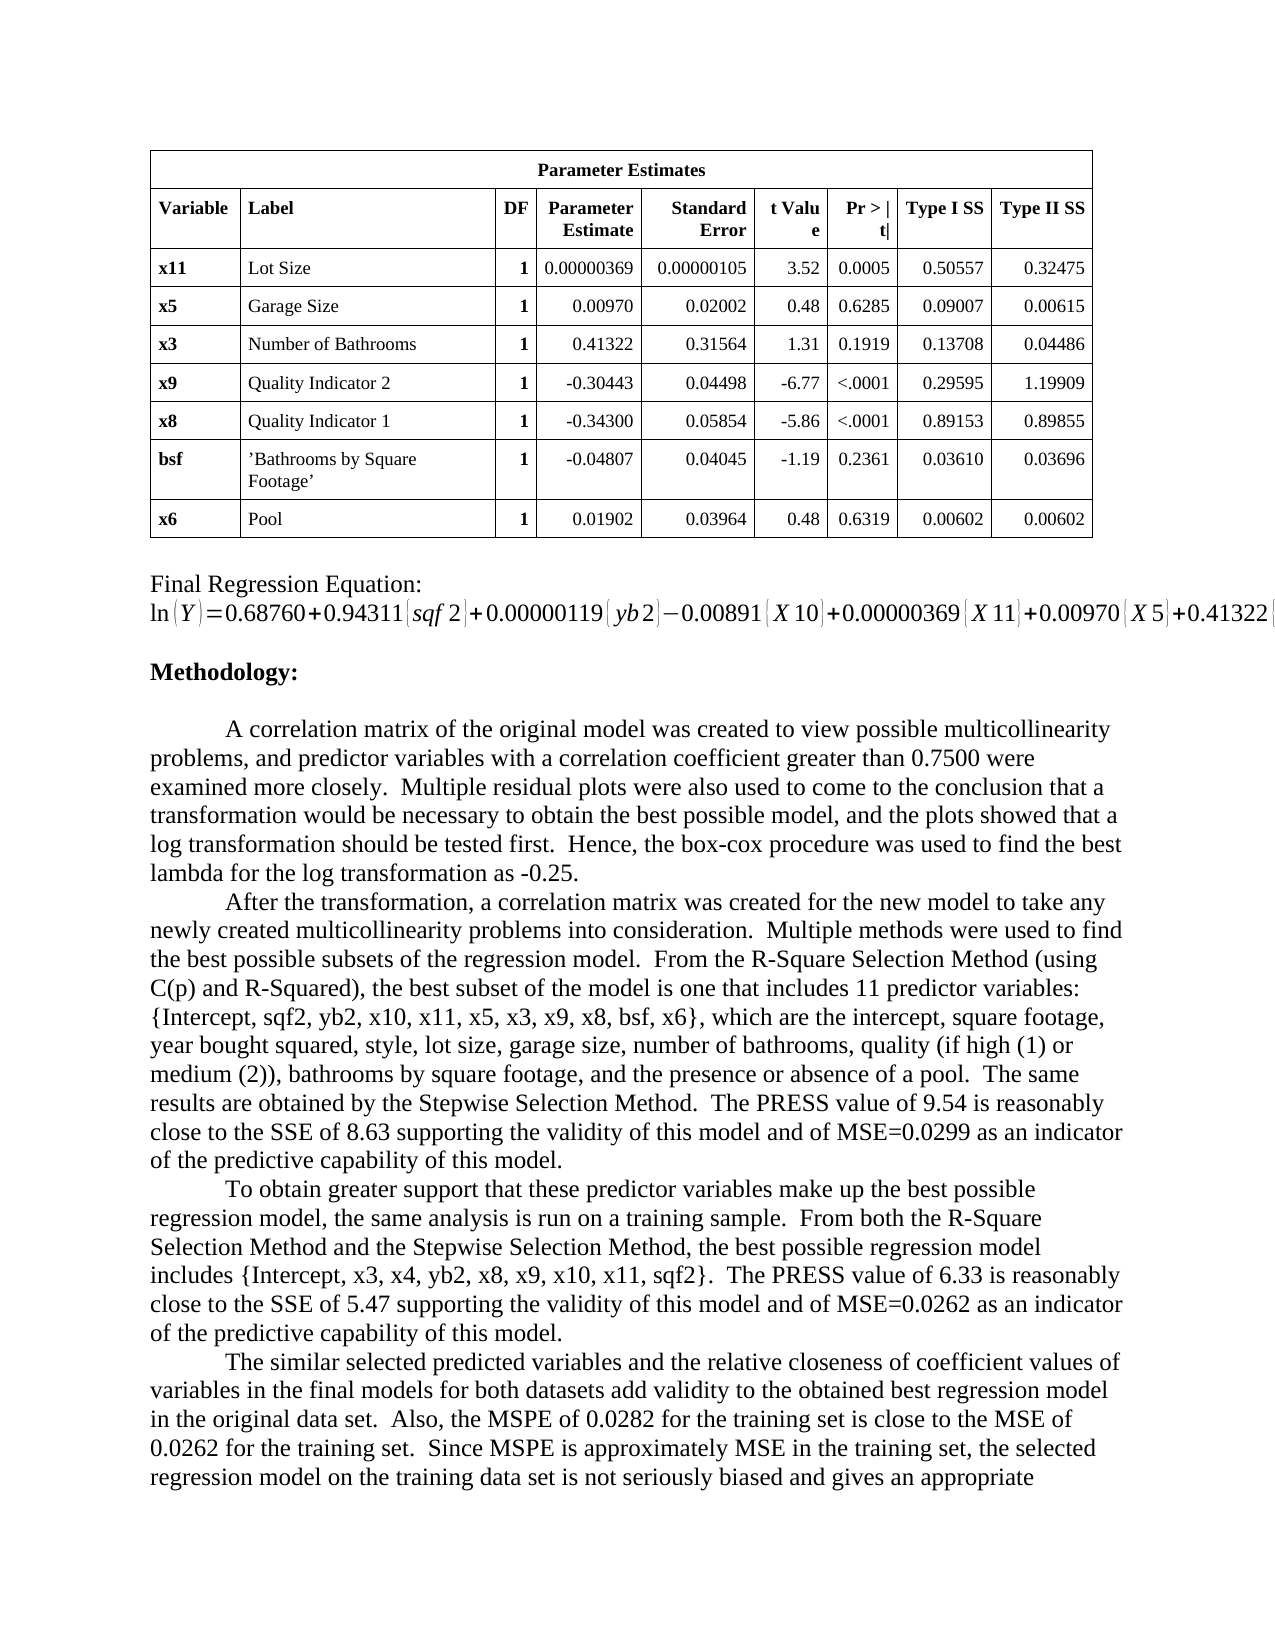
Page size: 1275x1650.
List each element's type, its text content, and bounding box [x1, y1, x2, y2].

table_cell 0.00602 [898, 500, 991, 537]
table_cell 1 [496, 364, 536, 401]
table_cell 1 [496, 287, 536, 324]
table_cell DF [496, 189, 536, 248]
table_cell Standard Error [642, 189, 754, 248]
table_cell 0.00615 [992, 287, 1092, 324]
table_cell -0.30443 [537, 364, 641, 401]
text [150, 1347, 1125, 1491]
table_cell 0.03610 [898, 440, 991, 499]
table_cell Lot Size [241, 249, 495, 286]
table_cell 0.00602 [992, 500, 1092, 537]
table_cell 0.02002 [642, 287, 754, 324]
table_cell Number of Bathrooms [241, 326, 495, 363]
table_cell -6.77 [755, 364, 827, 401]
table_cell x5 [151, 287, 240, 324]
table_cell 0.00000369 [537, 249, 641, 286]
text Methodology: [150, 657, 1125, 686]
table_cell 1 [496, 249, 536, 286]
table_cell 1 [496, 402, 536, 439]
table_cell 0.48 [755, 500, 827, 537]
table_cell 0.89855 [992, 402, 1092, 439]
table_cell Variable [151, 189, 240, 248]
table_cell 0.0005 [828, 249, 897, 286]
table_cell 0.09007 [898, 287, 991, 324]
table_cell 0.00000105 [642, 249, 754, 286]
table_cell 1 [496, 440, 536, 499]
table_cell x8 [151, 402, 240, 439]
table_cell -5.86 [755, 402, 827, 439]
table_cell 0.04045 [642, 440, 754, 499]
text To obtain greater support that these predictor variables make up the best possible regression model, the same analysis is run on a training sample. From both the R-Square Selection Method and the Stepwise Selection Method, the best possible regression model includes {Intercept, x3, x4, yb2, x8, x9, x10, x11, sqf2}. The PRESS value of 6.33 is reasonably close to the SSE of 5.47 supporting the validity of this model and of MSE=0.0262 as an indicator of the predictive capability of this model. [150, 1174, 1125, 1347]
table_cell 0.29595 [898, 364, 991, 401]
table_cell Type II SS [992, 189, 1092, 248]
text Final Regression Equation: [150, 569, 1125, 628]
table_cell 0.31564 [642, 326, 754, 363]
text After the transformation, a correlation matrix was created for the new model to take any newly created multicollinearity problems into consideration. Multiple methods were used to find the best possible subsets of the regression model. From the R-Square Selection Method (using C(p) and R-Squared), the best subset of the model is one that includes 11 predictor variables: {Intercept, sqf2, yb2, x10, x11, x5, x3, x9, x8, bsf, x6}, which are the intercept, square footage, year bought squared, style, lot size, garage size, number of bathrooms, quality (if high (1) or medium (2)), bathrooms by square footage, and the presence or absence of a pool. The same results are obtained by the Stepwise Selection Method. The PRESS value of 9.54 is reasonably close to the SSE of 8.63 supporting the validity of this model and of MSE=0.0299 as an indicator of the predictive capability of this model. [150, 887, 1125, 1174]
table_cell 0.1919 [828, 326, 897, 363]
table_cell 0.03964 [642, 500, 754, 537]
table_cell Quality Indicator 1 [241, 402, 495, 439]
table_cell ’Bathrooms by Square Footage’ [241, 440, 495, 499]
table_cell Label [241, 189, 495, 248]
table_cell -1.19 [755, 440, 827, 499]
table_cell 0.50557 [898, 249, 991, 286]
table_cell t Value [755, 189, 827, 248]
table_cell 0.03696 [992, 440, 1092, 499]
table_cell 0.41322 [537, 326, 641, 363]
table_cell Quality Indicator 2 [241, 364, 495, 401]
table_cell Parameter Estimate [537, 189, 641, 248]
table_cell x3 [151, 326, 240, 363]
table_header Parameter Estimates [151, 151, 1092, 188]
table_cell x6 [151, 500, 240, 537]
table_cell 0.05854 [642, 402, 754, 439]
table_cell 1 [496, 326, 536, 363]
table_cell -0.34300 [537, 402, 641, 439]
table_cell -0.04807 [537, 440, 641, 499]
table_cell 1.19909 [992, 364, 1092, 401]
table_cell 0.48 [755, 287, 827, 324]
table_cell 0.01902 [537, 500, 641, 537]
text A correlation matrix of the original model was created to view possible multicollinearity problems, and predictor variables with a correlation coefficient greater than 0.7500 were examined more closely. Multiple residual plots were also used to come to the conclusion that a transformation would be necessary to obtain the best possible model, and the plots showed that a log transformation should be tested first. Hence, the box-cox procedure was used to find the best lambda for the log transformation as -0.25. [150, 714, 1125, 887]
table_cell x11 [151, 249, 240, 286]
table_cell 0.04498 [642, 364, 754, 401]
table_cell Type I SS [898, 189, 991, 248]
table_cell Pr > |t| [828, 189, 897, 248]
table_cell Pool [241, 500, 495, 537]
table_cell bsf [151, 440, 240, 499]
table_cell <.0001 [828, 364, 897, 401]
table_cell 0.04486 [992, 326, 1092, 363]
table_cell 0.6319 [828, 500, 897, 537]
table_cell 0.2361 [828, 440, 897, 499]
table_cell 3.52 [755, 249, 827, 286]
table_cell 0.32475 [992, 249, 1092, 286]
table_cell <.0001 [828, 402, 897, 439]
table_cell 1 [496, 500, 536, 537]
table_cell 0.00970 [537, 287, 641, 324]
table_cell 0.89153 [898, 402, 991, 439]
table_cell 0.6285 [828, 287, 897, 324]
table_cell 0.13708 [898, 326, 991, 363]
table_cell 1.31 [755, 326, 827, 363]
table_cell x9 [151, 364, 240, 401]
table_cell Garage Size [241, 287, 495, 324]
